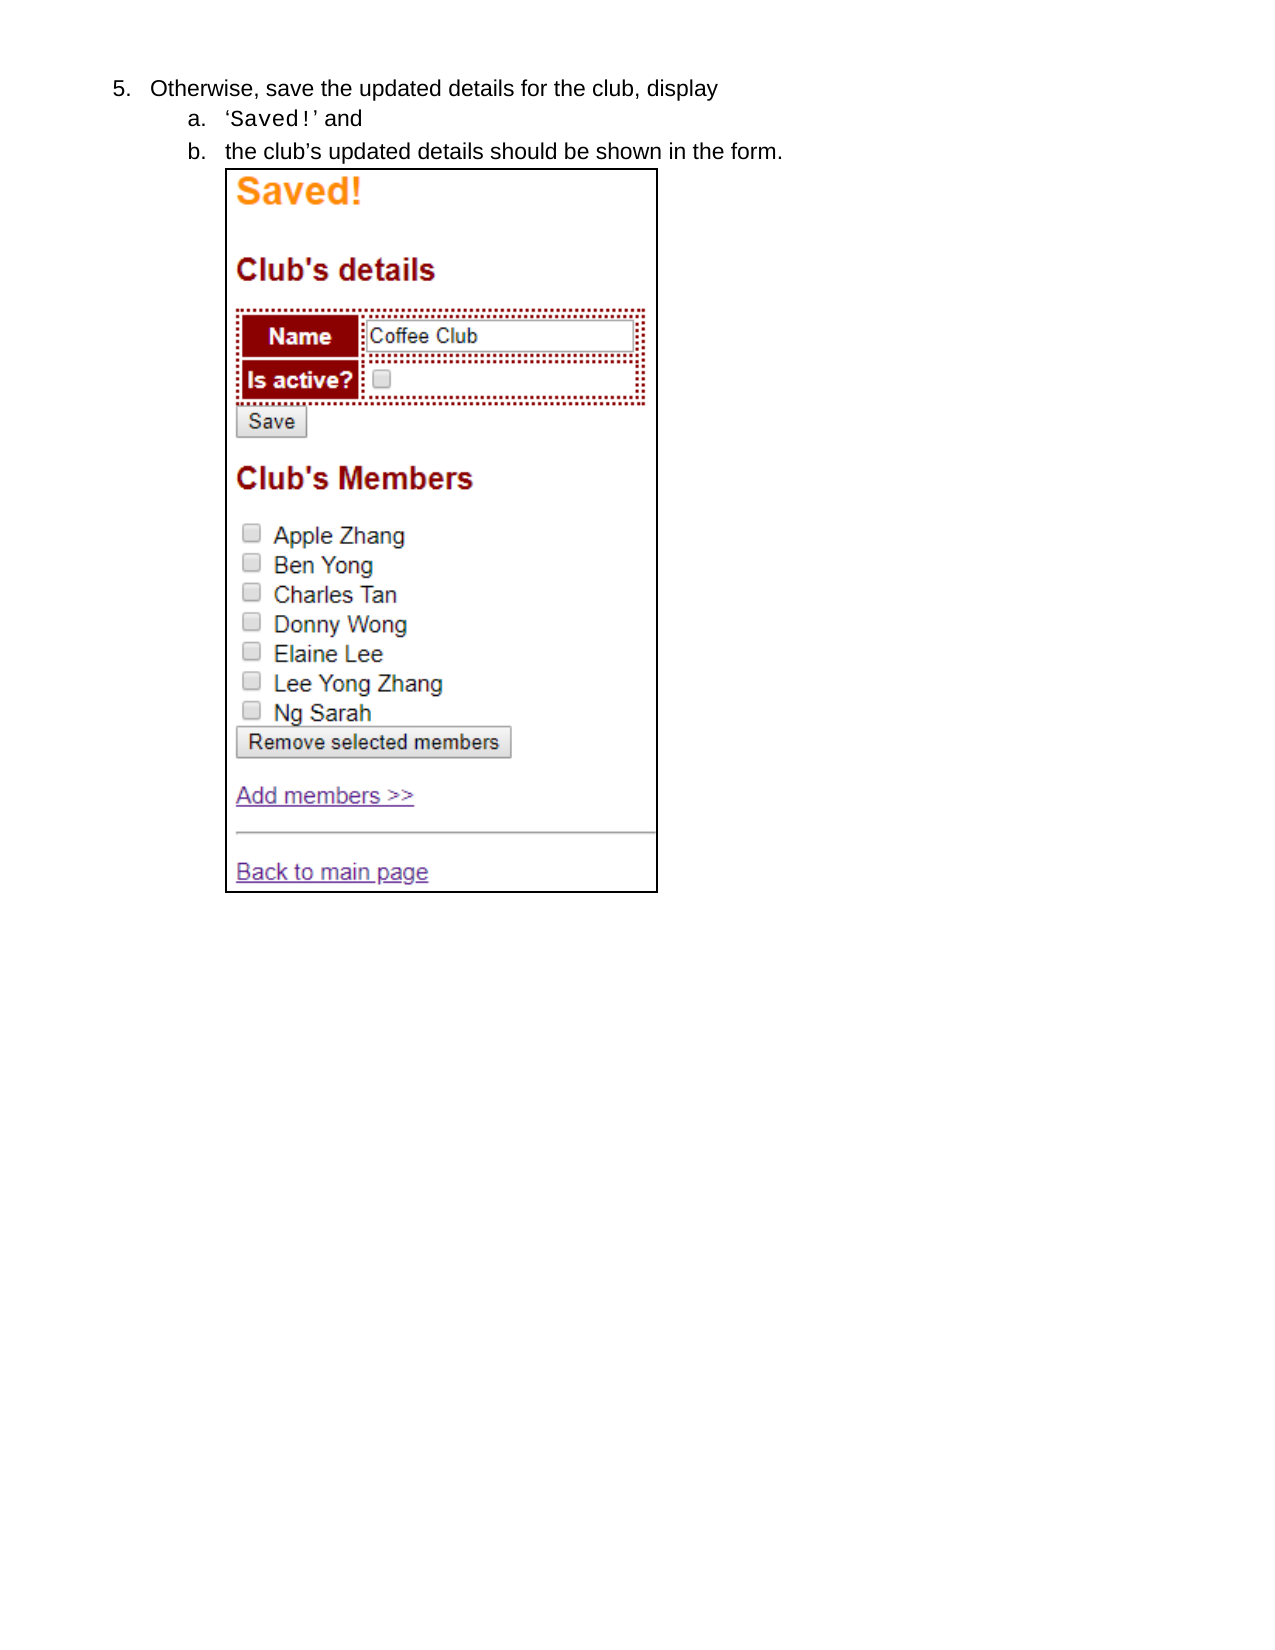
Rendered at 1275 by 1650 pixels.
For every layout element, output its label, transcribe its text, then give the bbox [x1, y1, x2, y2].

picture [227, 170, 656, 891]
list Otherwise, save the updated details for the club, display [112, 75, 1200, 101]
list ‘Saved!’ and [187, 105, 1200, 133]
